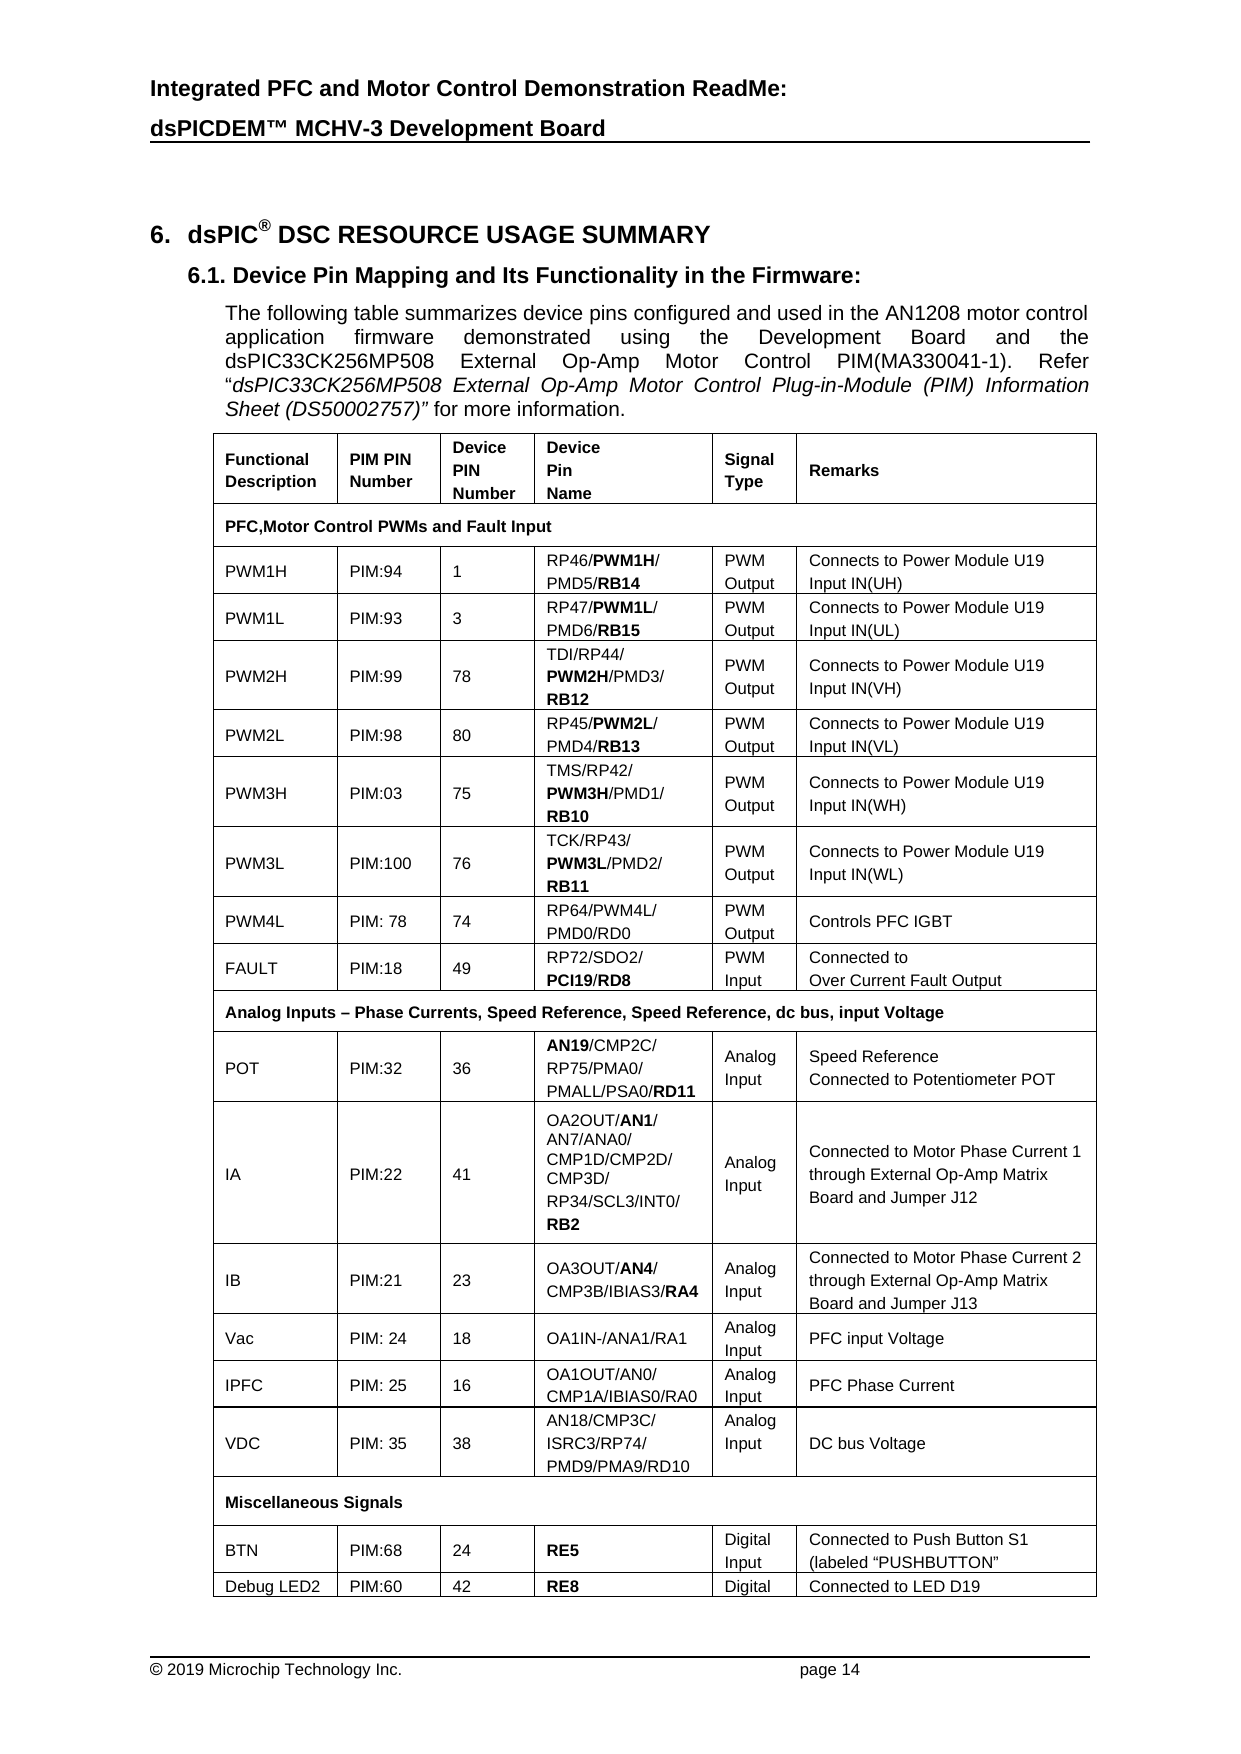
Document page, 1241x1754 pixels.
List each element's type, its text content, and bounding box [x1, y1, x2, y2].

table_cell Analog Input [713, 1102, 796, 1243]
table_cell PIM:98 [338, 710, 440, 756]
table_cell PWM3H [214, 757, 337, 826]
table_header PIM PIN Number [338, 434, 440, 503]
table_cell Connected to Motor Phase Current 2 through External Op-Amp Matrix Board and Jumper J13 [797, 1244, 1096, 1313]
text The following table summarizes device pins configured and used in the AN1208 motor control application firmware demonstrated using the Development Board and the dsPIC33CK256MP508 External Op-Amp Motor Control PIM(MA330041-1). Refer “dsPIC33CK256MP508 External Op-Amp Motor Control Plug-in-Module (PIM) Information Sheet (DS50002757)” for more information. [225, 301, 1090, 421]
table_cell Connects to Power Module U19 Input IN(WH) [797, 757, 1096, 826]
table_cell 76 [441, 827, 534, 896]
table_cell Analog Inputs – Phase Currents, Speed Reference, Speed Reference, dc bus, input Voltage [214, 991, 1096, 1031]
table_cell Analog Input [713, 1032, 796, 1101]
table_cell OA1IN-/ANA1/RA1 [535, 1314, 712, 1359]
table_cell 3 [441, 594, 534, 639]
table_cell RP72/SDO2/PCI19/RD8 [535, 944, 712, 989]
table_cell PIM:94 [338, 547, 440, 593]
table_cell PIM:68 [338, 1526, 440, 1572]
table_cell Digital Output [713, 1573, 796, 1596]
table_cell 16 [441, 1361, 534, 1406]
table_cell RE5 [535, 1526, 712, 1572]
table_header Remarks [797, 434, 1096, 503]
table_cell PIM:03 [338, 757, 440, 826]
table_cell IB [214, 1244, 337, 1313]
table_cell PWM Input [713, 944, 796, 989]
table_cell 42 [441, 1573, 534, 1596]
table_cell RP47/PWM1L/PMD6/RB15 [535, 594, 712, 639]
table_cell PWM Output [713, 641, 796, 709]
table_cell PWM Output [713, 547, 796, 593]
table_cell OA2OUT/AN1/AN7/ANA0/CMP1D/CMP2D/CMP3D/ RP34/SCL3/INT0/RB2 [535, 1102, 712, 1243]
table_cell 74 [441, 897, 534, 943]
table_cell IPFC [214, 1361, 337, 1406]
table_cell RP45/PWM2L/PMD4/RB13 [535, 710, 712, 756]
table_cell 41 [441, 1102, 534, 1243]
table_cell Analog Input [713, 1361, 796, 1406]
table_cell 80 [441, 710, 534, 756]
table_cell AN18/CMP3C/ISRC3/RP74/PMD9/PMA9/RD10 [535, 1408, 712, 1476]
table_cell 78 [441, 641, 534, 709]
table_cell POT [214, 1032, 337, 1101]
table_cell AN19/CMP2C/RP75/PMA0/PMALL/PSA0/RD11 [535, 1032, 712, 1101]
table_cell Miscellaneous Signals [214, 1477, 1096, 1525]
table_cell PWM Output [713, 827, 796, 896]
table_cell 49 [441, 944, 534, 989]
table_cell Connects to Power Module U19 Input IN(VL) [797, 710, 1096, 756]
table_cell PFC Phase Current [797, 1361, 1096, 1406]
table_cell 75 [441, 757, 534, 826]
table_cell Vac [214, 1314, 337, 1359]
table_header Signal Type [713, 434, 796, 503]
table_cell PIM: 35 [338, 1408, 440, 1476]
table_cell PWM2H [214, 641, 337, 709]
table_cell PIM:60 [338, 1573, 440, 1596]
table_cell Connects to Power Module U19 Input IN(UL) [797, 594, 1096, 639]
table_cell 24 [441, 1526, 534, 1572]
table_cell Speed Reference Connected to Potentiometer POT [797, 1032, 1096, 1101]
table_cell IA [214, 1102, 337, 1243]
table_cell RP46/PWM1H/PMD5/RB14 [535, 547, 712, 593]
table_cell Connected to Over Current Fault Output [797, 944, 1096, 989]
table_cell PIM:22 [338, 1102, 440, 1243]
table_cell VDC [214, 1408, 337, 1476]
table_header Device Pin Name [535, 434, 712, 503]
table_cell BTN [214, 1526, 337, 1572]
table_header Device PIN Number [441, 434, 534, 503]
table_cell PIM:21 [338, 1244, 440, 1313]
table_cell PIM: 24 [338, 1314, 440, 1359]
table_cell PWM3L [214, 827, 337, 896]
subtitle dsPIC® DSC RESOURCE USAGE SUMMARY [150, 216, 1090, 249]
table_cell PWM Output [713, 897, 796, 943]
table_header Functional Description [214, 434, 337, 503]
table_cell PWM2L [214, 710, 337, 756]
table_cell Connects to Power Module U19 Input IN(VH) [797, 641, 1096, 709]
table_cell Connects to Power Module U19 Input IN(WL) [797, 827, 1096, 896]
table_cell Digital Input [713, 1526, 796, 1572]
table_cell PIM:32 [338, 1032, 440, 1101]
table_cell 38 [441, 1408, 534, 1476]
table_cell PIM:100 [338, 827, 440, 896]
table_cell PIM:93 [338, 594, 440, 639]
table_cell DC bus Voltage [797, 1408, 1096, 1476]
table_cell Controls PFC IGBT [797, 897, 1096, 943]
table_cell Analog Input [713, 1408, 796, 1476]
table_cell OA3OUT/AN4/CMP3B/IBIAS3/RA4 [535, 1244, 712, 1313]
table_cell PIM: 78 [338, 897, 440, 943]
table_cell Connected to Push Button S1 (labeled “PUSHBUTTON” [797, 1526, 1096, 1572]
table_cell PFC,Motor Control PWMs and Fault Input [214, 504, 1096, 546]
table_cell PWM Output [713, 757, 796, 826]
table_cell 18 [441, 1314, 534, 1359]
table_cell FAULT [214, 944, 337, 989]
table_cell TCK/RP43/PWM3L/PMD2/RB11 [535, 827, 712, 896]
table_cell PWM1L [214, 594, 337, 639]
table_cell PIM:99 [338, 641, 440, 709]
subtitle Device Pin Mapping and Its Functionality in the Firmware: [187, 262, 1090, 288]
table_cell TMS/RP42/PWM3H/PMD1/RB10 [535, 757, 712, 826]
table_cell PWM4L [214, 897, 337, 943]
table_cell Analog Input [713, 1314, 796, 1359]
table_cell OA1OUT/AN0/CMP1A/IBIAS0/RA0 [535, 1361, 712, 1406]
table_cell Analog Input [713, 1244, 796, 1313]
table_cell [797, 1573, 1096, 1596]
table_cell 23 [441, 1244, 534, 1313]
table_cell Debug LED2 [214, 1573, 337, 1596]
table_cell PFC input Voltage [797, 1314, 1096, 1359]
table_cell RE8 [535, 1573, 712, 1596]
table_cell TDI/RP44/PWM2H/PMD3/RB12 [535, 641, 712, 709]
table_cell 1 [441, 547, 534, 593]
table_cell RP64/PWM4L/PMD0/RD0 [535, 897, 712, 943]
table_cell PWM Output [713, 710, 796, 756]
table_cell PIM:18 [338, 944, 440, 989]
table_cell 36 [441, 1032, 534, 1101]
table_cell PWM1H [214, 547, 337, 593]
table_cell PWM Output [713, 594, 796, 639]
table_cell PIM: 25 [338, 1361, 440, 1406]
table_cell Connected to Motor Phase Current 1 through External Op-Amp Matrix Board and Jumper J12 [797, 1102, 1096, 1243]
table_cell Connects to Power Module U19 Input IN(UH) [797, 547, 1096, 593]
